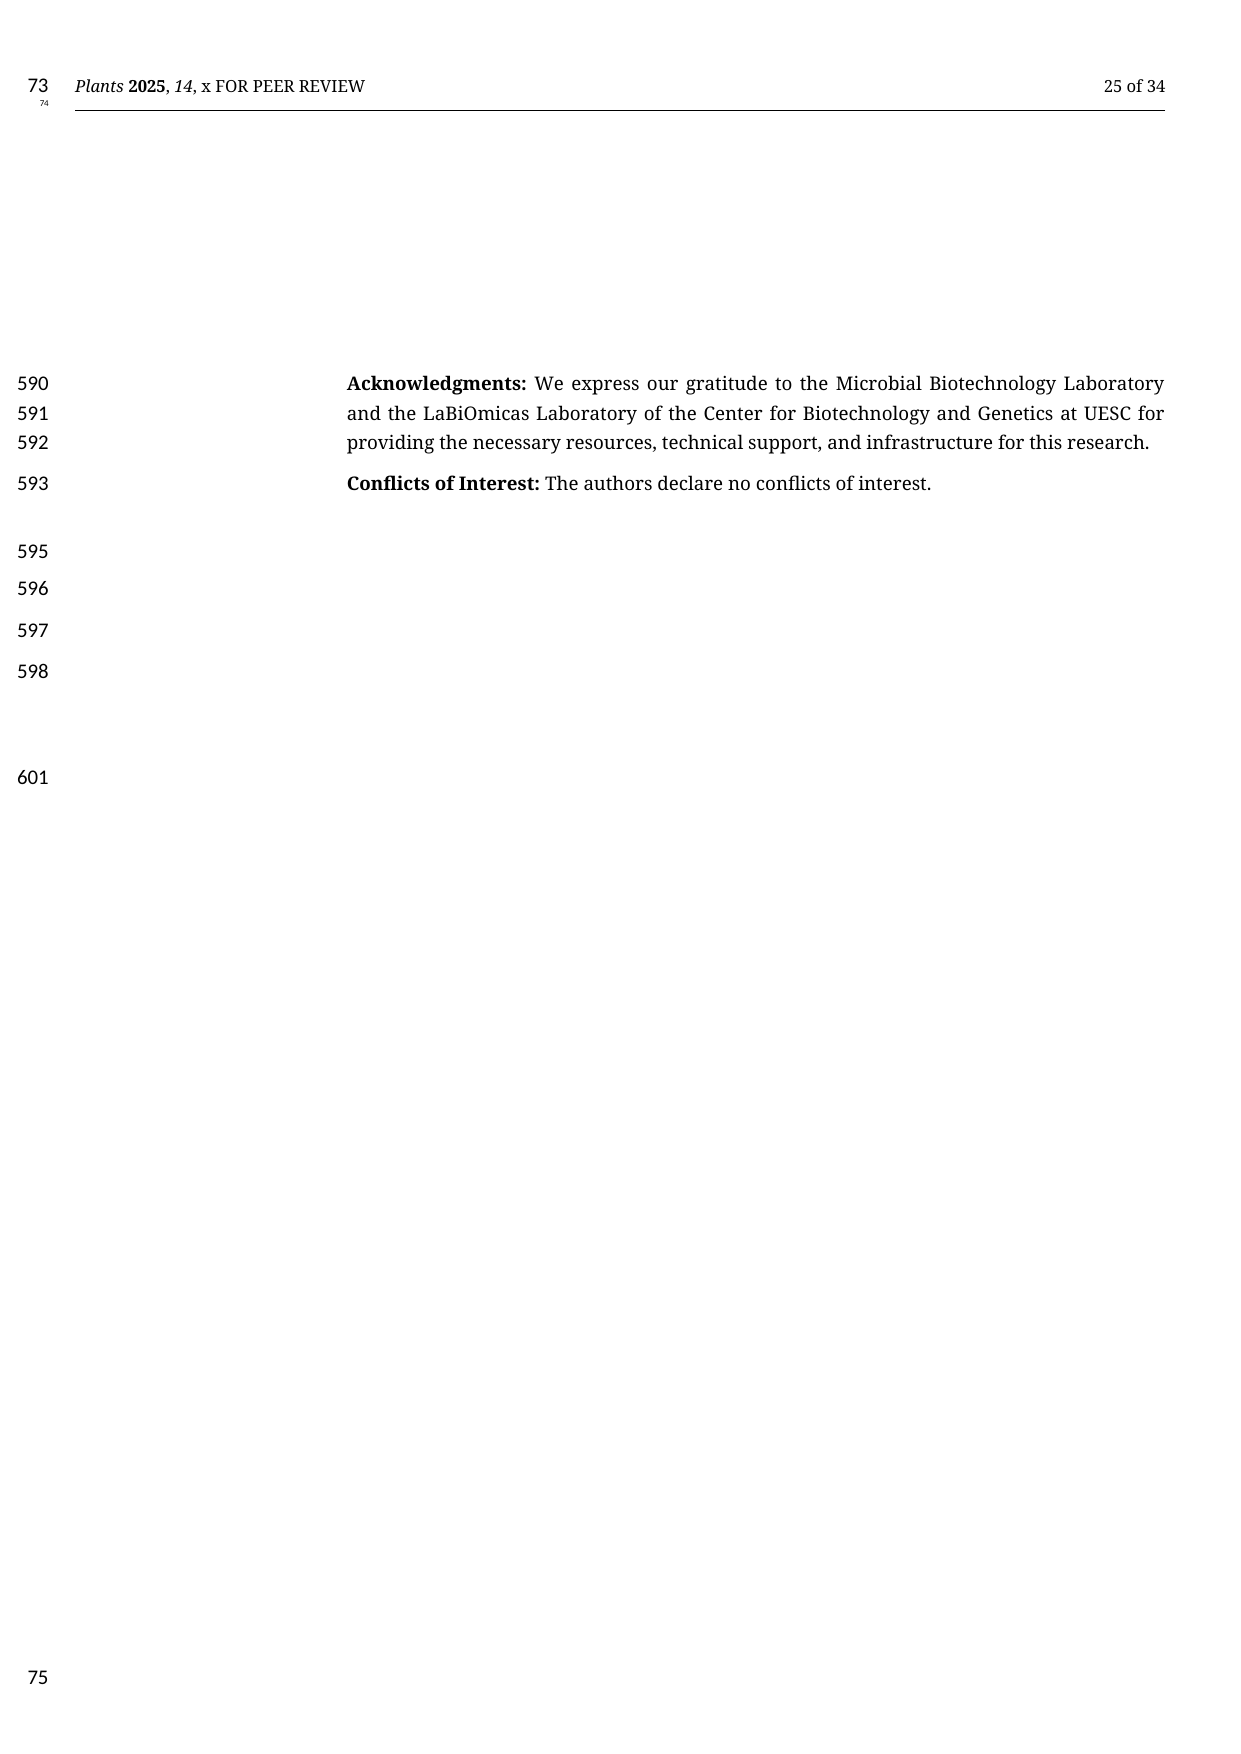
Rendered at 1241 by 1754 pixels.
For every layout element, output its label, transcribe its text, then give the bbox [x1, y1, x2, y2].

text Acknowledgments: We express our gratitude to the Microbial Biotechnology Laboratory and the LaBiOmicas Laboratory of the Center for Biotechnology and Genetics at UESC for providing the necessary resources, technical support, and infrastructure for this research. [347, 367, 1165, 454]
text Conflicts of Interest: The authors declare no conflicts of interest. [347, 467, 1165, 525]
